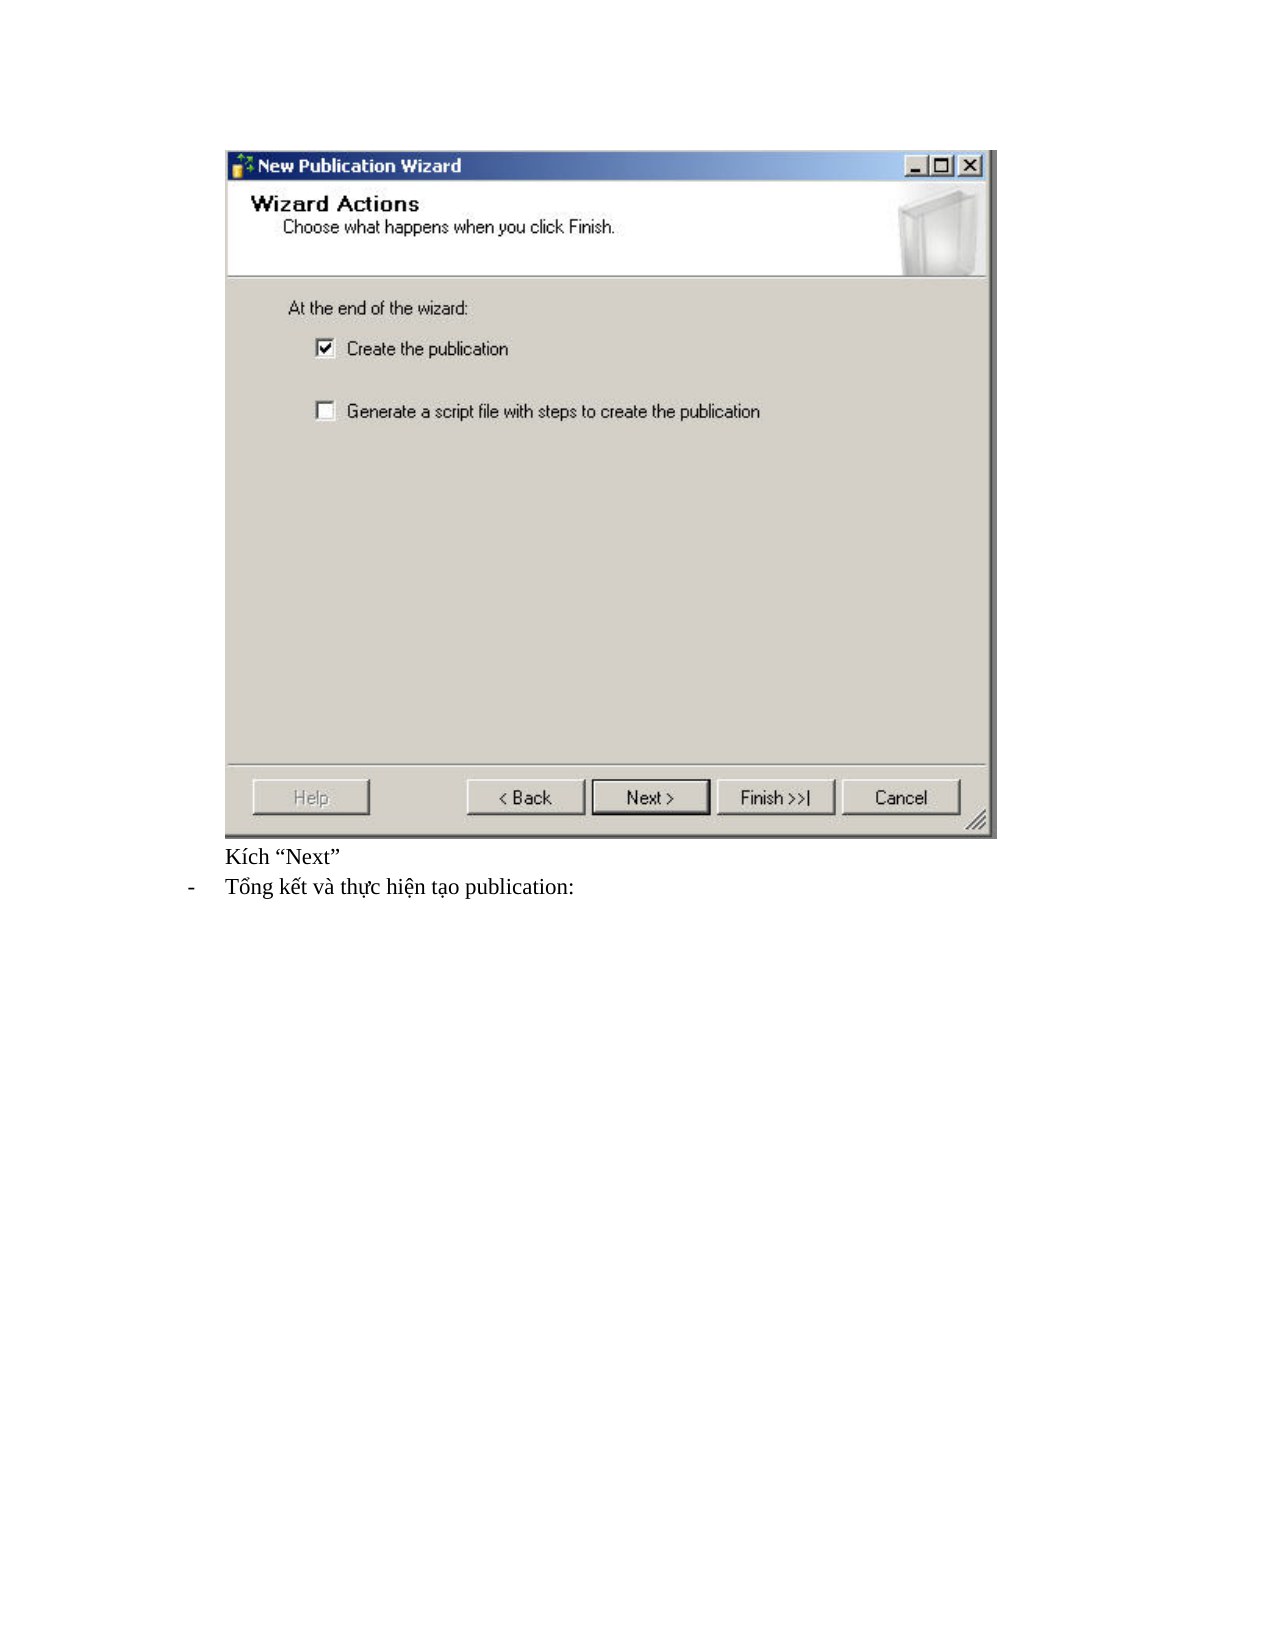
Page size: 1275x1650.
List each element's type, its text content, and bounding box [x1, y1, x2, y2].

list Kích “Next” [225, 843, 1125, 869]
list Tổng kết và thực hiện tạo publication: [187, 873, 1125, 900]
picture [225, 150, 997, 839]
